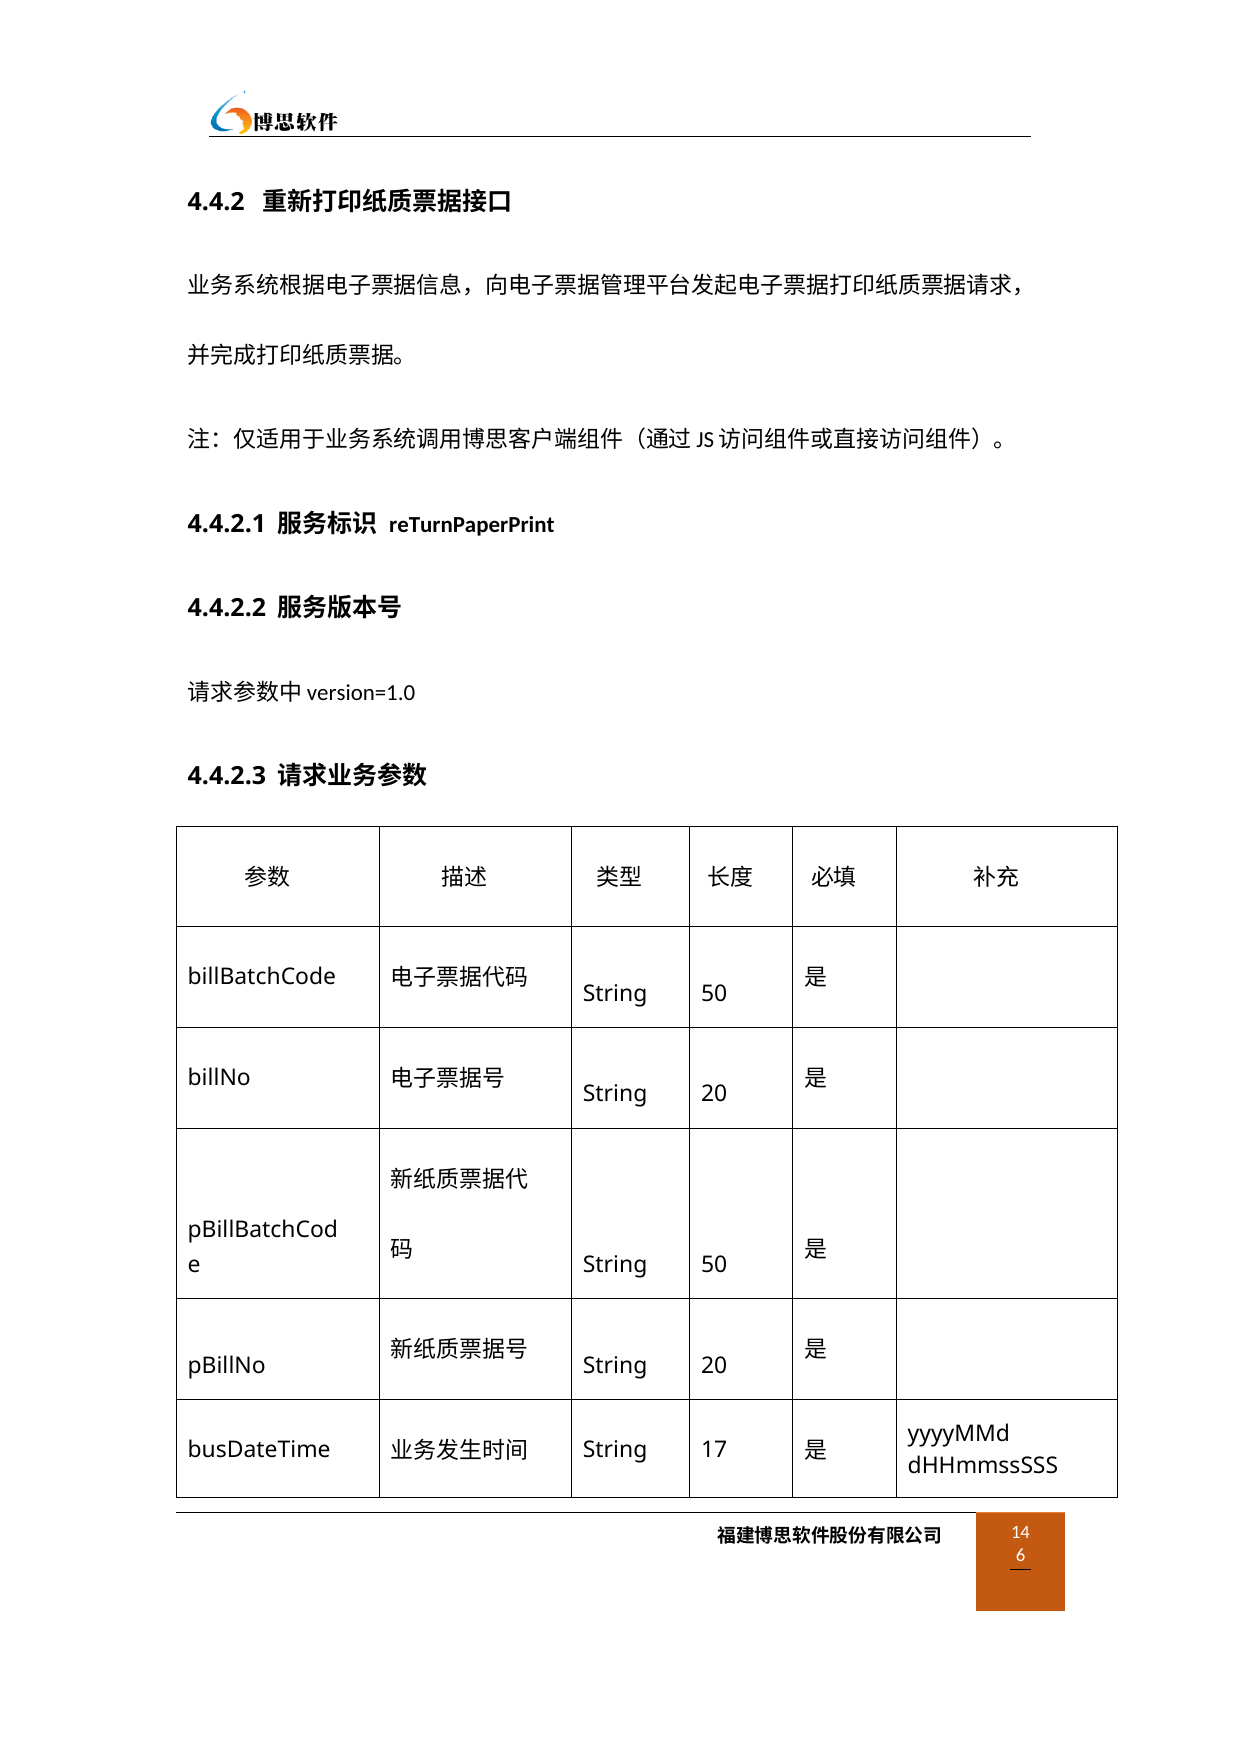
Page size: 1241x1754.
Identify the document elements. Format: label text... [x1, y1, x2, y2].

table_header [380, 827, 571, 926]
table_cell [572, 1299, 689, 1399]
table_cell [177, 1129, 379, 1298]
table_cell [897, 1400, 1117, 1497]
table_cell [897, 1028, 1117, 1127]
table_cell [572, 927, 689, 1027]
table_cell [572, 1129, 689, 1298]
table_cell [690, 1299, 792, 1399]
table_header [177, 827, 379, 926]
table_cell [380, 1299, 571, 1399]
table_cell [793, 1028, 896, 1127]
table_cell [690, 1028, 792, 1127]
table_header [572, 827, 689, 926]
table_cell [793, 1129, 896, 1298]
subtitle 重新打印纸质票据接口 [187, 167, 1053, 232]
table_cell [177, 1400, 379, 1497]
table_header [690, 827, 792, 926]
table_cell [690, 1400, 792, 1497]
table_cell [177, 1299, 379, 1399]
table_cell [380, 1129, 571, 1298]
text 请求参数中version=1.0 [187, 658, 1031, 723]
subtitle 服务版本号 [187, 573, 1053, 638]
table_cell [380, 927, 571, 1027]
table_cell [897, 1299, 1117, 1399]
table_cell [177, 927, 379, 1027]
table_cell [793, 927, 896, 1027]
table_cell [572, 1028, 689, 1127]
subtitle 服务标识 reTurnPaperPrint [187, 489, 1053, 554]
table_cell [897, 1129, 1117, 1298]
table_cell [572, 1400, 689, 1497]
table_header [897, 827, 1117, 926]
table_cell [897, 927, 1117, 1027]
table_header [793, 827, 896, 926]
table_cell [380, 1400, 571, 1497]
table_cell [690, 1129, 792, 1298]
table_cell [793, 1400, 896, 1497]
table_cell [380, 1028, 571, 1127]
subtitle 请求业务参数 [187, 741, 1053, 806]
text 注：仅适用于业务系统调用博思客户端组件（通过JS访问组件或直接访问组件）。 [187, 405, 1053, 470]
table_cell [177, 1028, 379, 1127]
text 业务系统根据电子票据信息，向电子票据管理平台发起电子票据打印纸质票据请求，并完成打印纸质票据。 [187, 251, 1053, 386]
picture [209, 88, 345, 134]
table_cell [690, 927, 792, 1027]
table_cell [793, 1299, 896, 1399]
